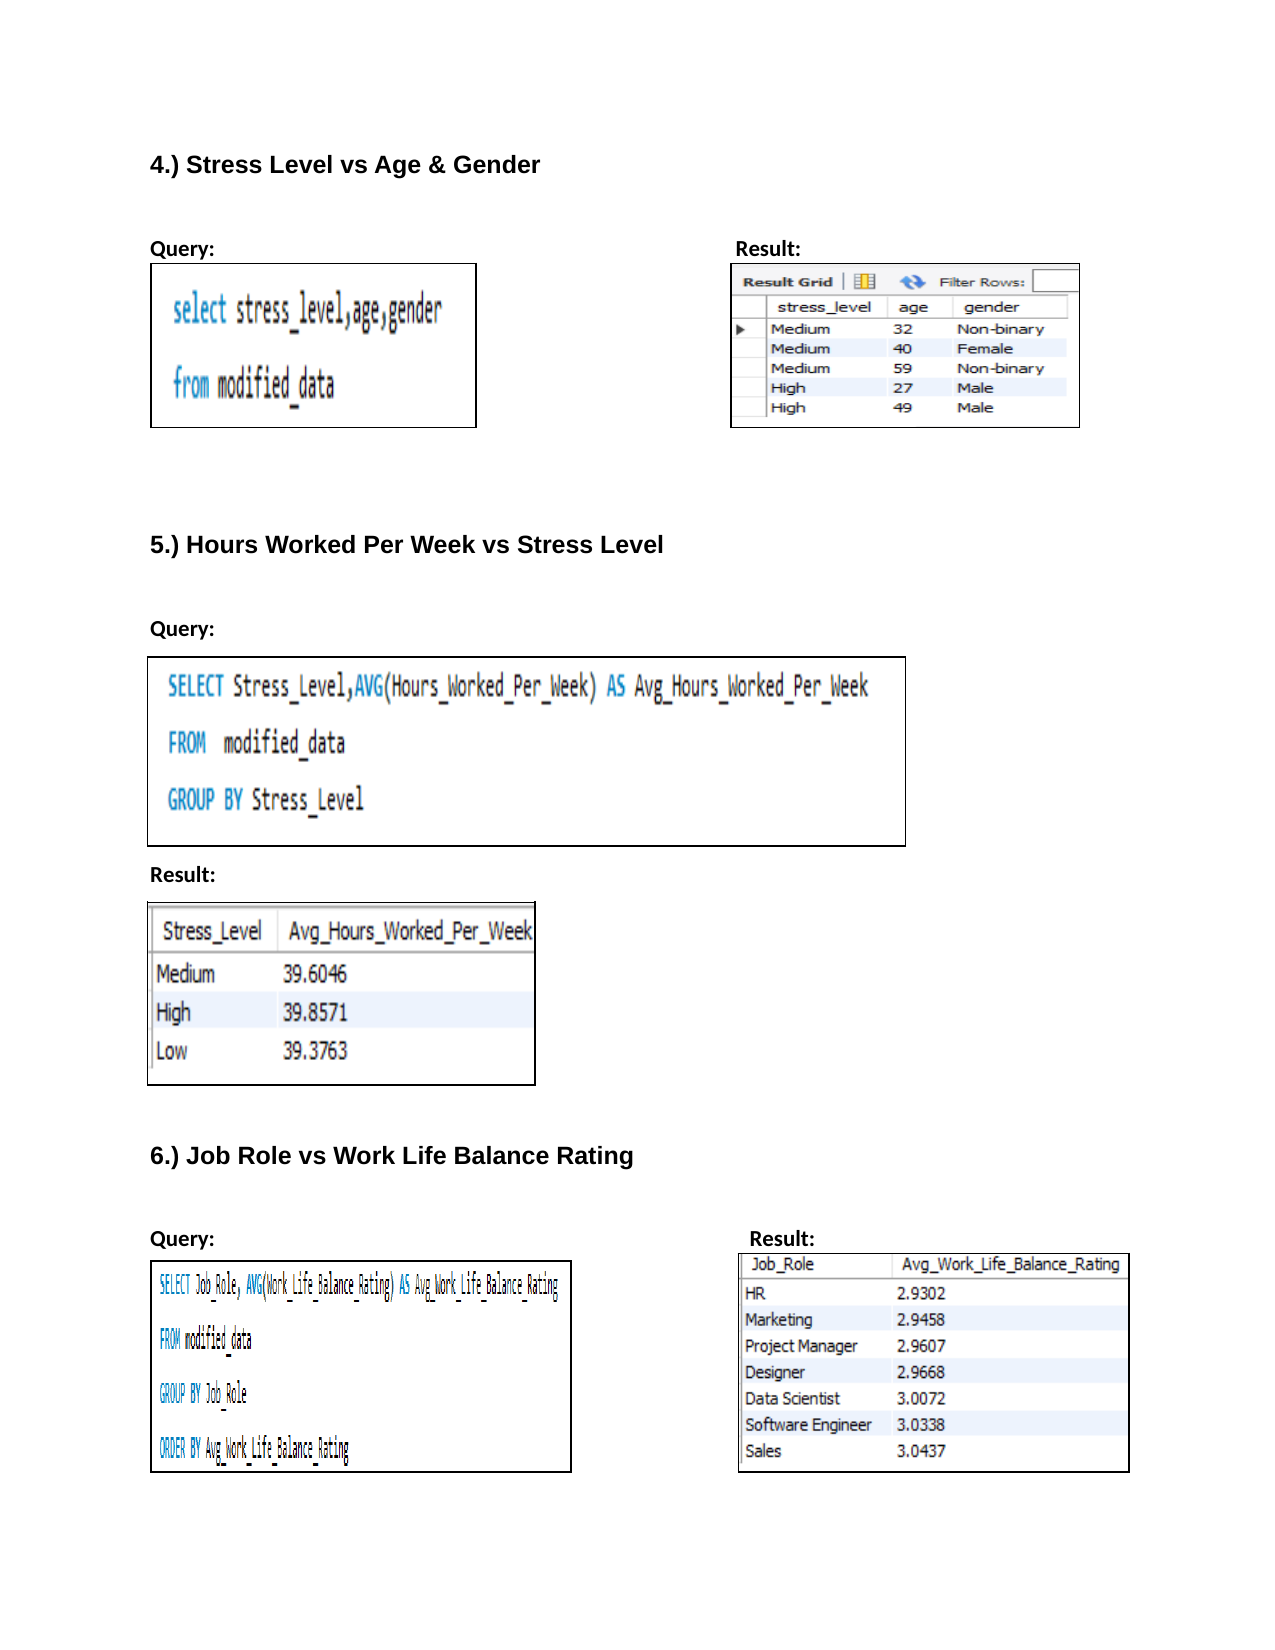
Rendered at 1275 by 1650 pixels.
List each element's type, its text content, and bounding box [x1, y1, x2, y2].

subtitle Result: [150, 860, 1153, 888]
subtitle 4.) Stress Level vs Age & Gender [150, 150, 1153, 179]
picture [732, 264, 1079, 427]
subtitle Query: [150, 614, 1153, 642]
picture [739, 1254, 1128, 1471]
picture [148, 903, 534, 1084]
subtitle 5.) Hours Worked Per Week vs Stress Level [150, 530, 1153, 559]
subtitle 6.) Job Role vs Work Life Balance Rating [150, 1141, 1153, 1169]
picture [152, 1262, 570, 1471]
picture [148, 658, 905, 845]
picture [152, 264, 475, 427]
